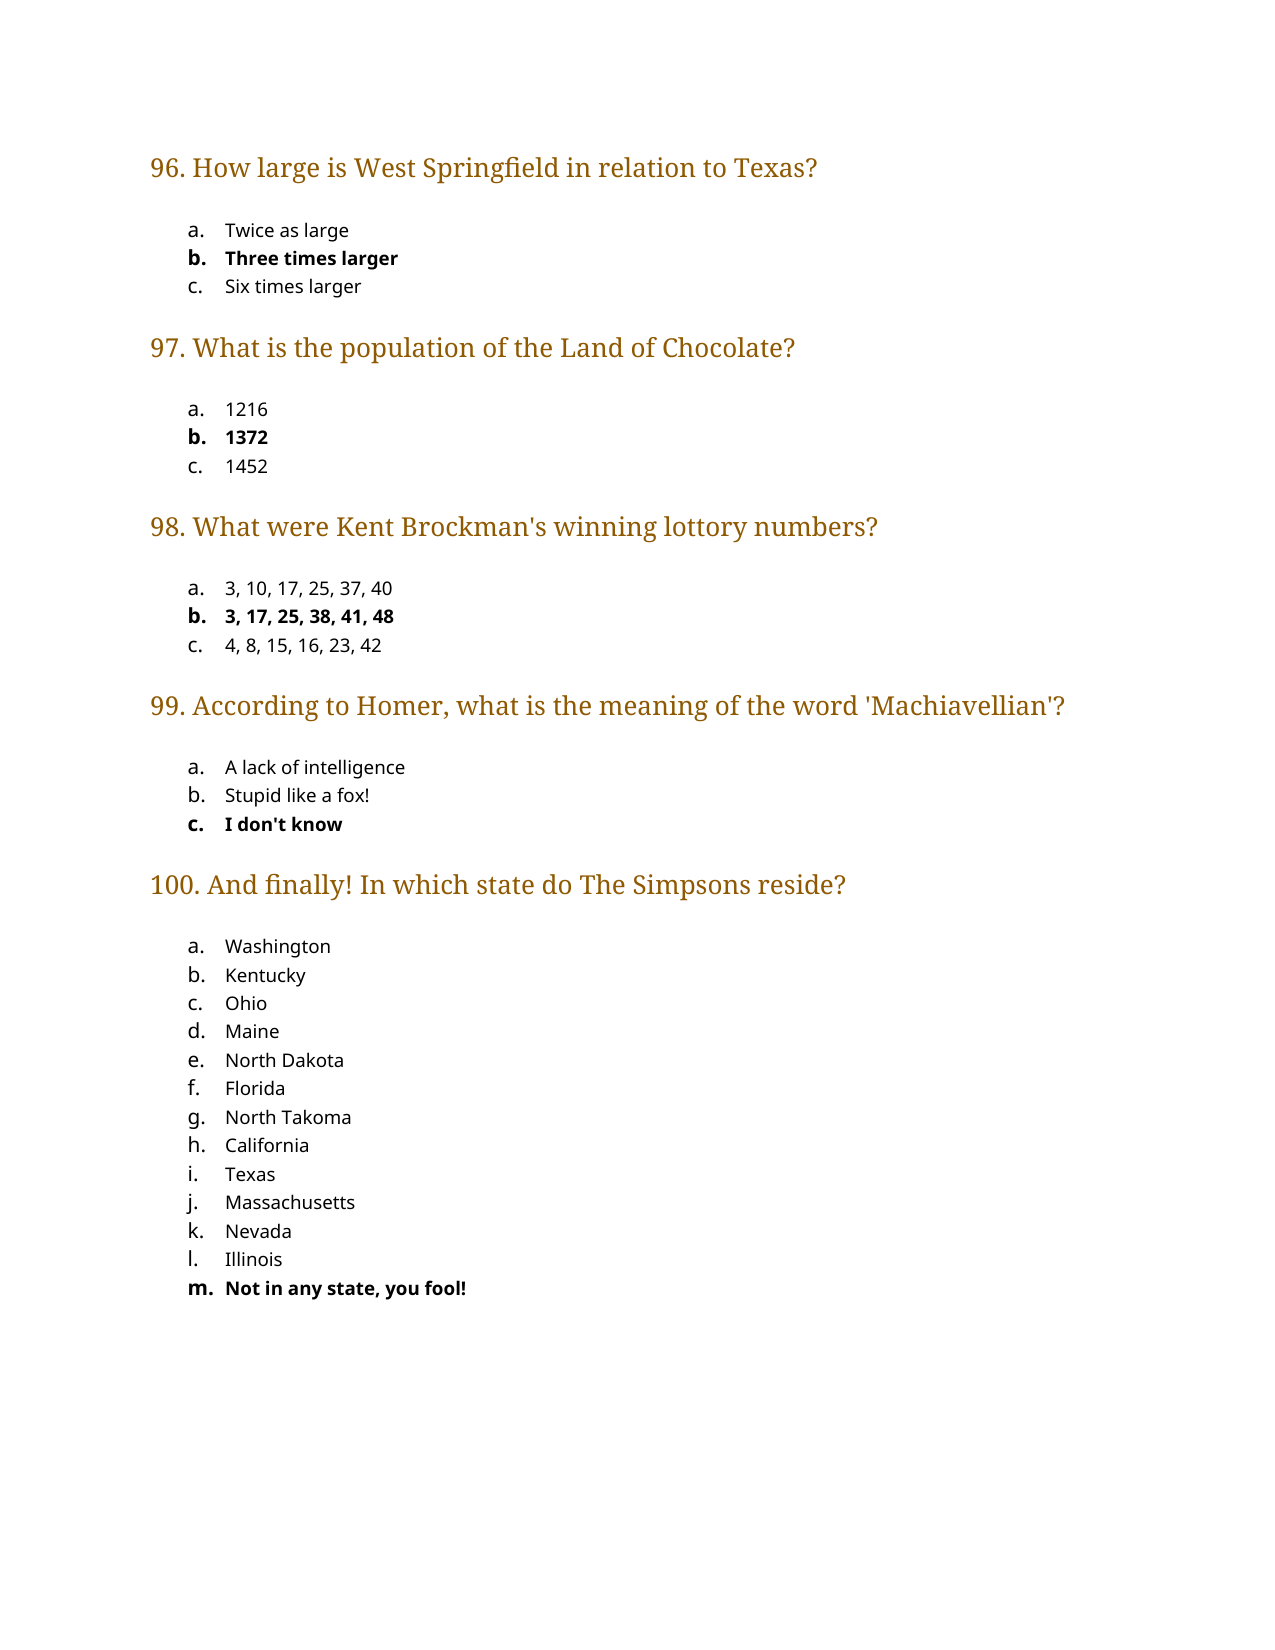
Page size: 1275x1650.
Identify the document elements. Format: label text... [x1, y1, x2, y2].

text 100. And finally! In which state do The Simpsons reside? [150, 867, 1125, 902]
list Ohio [187, 988, 1125, 1017]
text 98. What were Kent Brockman's winning lottory numbers? [150, 508, 1125, 544]
text 99. According to Homer, what is the meaning of the word 'Machiavellian'? [150, 687, 1125, 723]
list Six times larger [187, 272, 1125, 300]
list Nevada [187, 1216, 1125, 1244]
list I don't know [187, 809, 1125, 837]
text 96. How large is West Springfield in relation to Texas? [150, 150, 1125, 186]
list 3, 10, 17, 25, 37, 40 [187, 573, 1125, 601]
list Texas [187, 1159, 1125, 1187]
list Twice as large [187, 215, 1125, 243]
list North Dakota [187, 1045, 1125, 1073]
list California [187, 1130, 1125, 1159]
list Maine [187, 1017, 1125, 1045]
list North Takoma [187, 1102, 1125, 1130]
list 3, 17, 25, 38, 41, 48 [187, 601, 1125, 630]
list 1452 [187, 451, 1125, 479]
list 1372 [187, 422, 1125, 451]
list Not in any state, you fool! [187, 1273, 1125, 1301]
list Three times larger [187, 243, 1125, 272]
list A lack of intelligence [187, 752, 1125, 781]
list 4, 8, 15, 16, 23, 42 [187, 630, 1125, 658]
list Washington [187, 931, 1125, 960]
text 97. What is the population of the Land of Chocolate? [150, 329, 1125, 365]
list Illinois [187, 1244, 1125, 1273]
list 1216 [187, 394, 1125, 422]
list Kentucky [187, 960, 1125, 988]
list Massachusetts [187, 1187, 1125, 1216]
list Florida [187, 1073, 1125, 1102]
list Stupid like a fox! [187, 781, 1125, 809]
